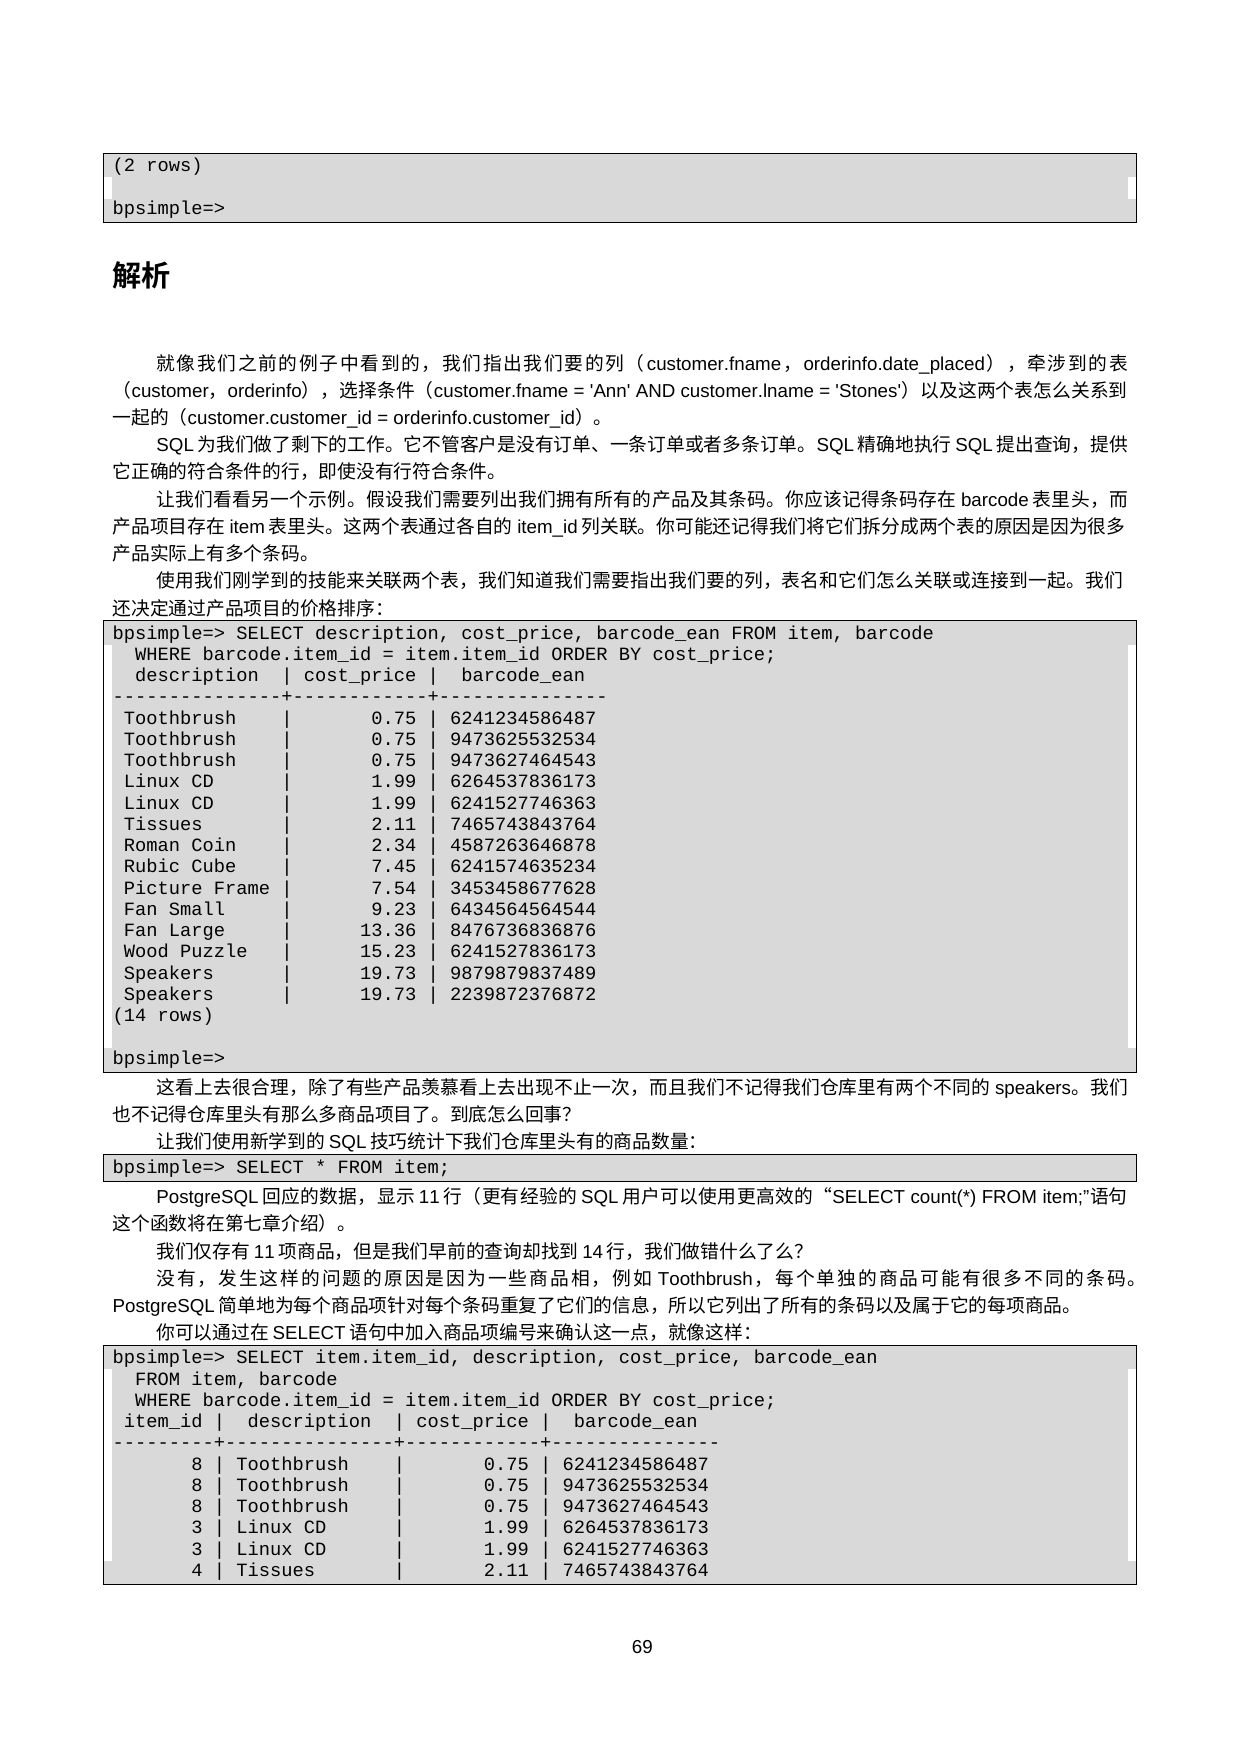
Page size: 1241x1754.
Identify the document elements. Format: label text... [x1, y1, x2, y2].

text (2 rows) [104, 154, 1136, 177]
text Roman Coin | 2.34 | 4587263646878 [112, 836, 1128, 857]
text Tissues | 2.11 | 7465743843764 [112, 815, 1128, 836]
text Toothbrush | 0.75 | 9473627464543 [112, 751, 1128, 772]
text description | cost_price | barcode_ean [112, 666, 1128, 687]
text Linux CD | 1.99 | 6241527746363 [112, 793, 1128, 815]
text PostgreSQL回应的数据，显示11行（更有经验的SQL用户可以使用更高效的“SELECT count(*) FROM item;”语句，这个函数将在第七章介绍）。 [112, 1182, 1128, 1236]
text Fan Small | 9.23 | 6434564564544 [112, 900, 1128, 921]
text 8 | Toothbrush | 0.75 | 6241234586487 [112, 1454, 1128, 1476]
text 让我们使用新学到的SQL技巧统计下我们仓库里头有的商品数量： [112, 1127, 1128, 1154]
text bpsimple=> SELECT item.item_id, description, cost_price, barcode_ean [104, 1346, 1136, 1369]
text Rubic Cube | 7.45 | 6241574635234 [112, 857, 1128, 878]
text Picture Frame | 7.54 | 3453458677628 [112, 878, 1128, 900]
text (14 rows) [112, 1006, 1128, 1027]
text 这看上去很合理，除了有些产品羡慕看上去出现不止一次，而且我们不记得我们仓库里有两个不同的speakers。我们也不记得仓库里头有那么多商品项目了。到底怎么回事？ [112, 1073, 1128, 1127]
text 你可以通过在SELECT语句中加入商品项编号来确认这一点，就像这样： [112, 1318, 1128, 1345]
text 3 | Linux CD | 1.99 | 6241527746363 [112, 1539, 1128, 1557]
text 我们仅存有11项商品，但是我们早前的查询却找到14行，我们做错什么了么？ [112, 1236, 1128, 1263]
text Fan Large | 13.36 | 8476736836876 [112, 921, 1128, 942]
text bpsimple=> [104, 1045, 1136, 1072]
text ---------+---------------+------------+--------------- [112, 1433, 1128, 1454]
text 3 | Linux CD | 1.99 | 6264537836173 [112, 1518, 1128, 1539]
text Linux CD | 1.99 | 6264537836173 [112, 772, 1128, 793]
text WHERE barcode.item_id = item.item_id ORDER BY cost_price; [112, 645, 1128, 666]
text 没有，发生这样的问题的原因是因为一些商品相，例如Toothbrush，每个单独的商品可能有很多不同的条码。PostgreSQL简单地为每个商品项针对每个条码重复了它们的信息，所以它列出了所有的条码以及属于它的每项商品。 [112, 1263, 1128, 1318]
text item_id | description | cost_price | barcode_ean [112, 1412, 1128, 1433]
subtitle 解析 [112, 252, 1128, 294]
text WHERE barcode.item_id = item.item_id ORDER BY cost_price; [112, 1391, 1128, 1412]
text 8 | Toothbrush | 0.75 | 9473625532534 [112, 1476, 1128, 1497]
text 让我们看看另一个示例。假设我们需要列出我们拥有所有的产品及其条码。你应该记得条码存在barcode表里头，而产品项目存在item表里头。这两个表通过各自的item_id列关联。你可能还记得我们将它们拆分成两个表的原因是因为很多产品实际上有多个条码。 [112, 484, 1128, 566]
text bpsimple=> SELECT * FROM item; [104, 1155, 1136, 1181]
text FROM item, barcode [112, 1369, 1128, 1391]
text Speakers | 19.73 | 9879879837489 [112, 963, 1128, 985]
text Wood Puzzle | 15.23 | 6241527836173 [112, 942, 1128, 963]
text 就像我们之前的例子中看到的，我们指出我们要的列（customer.fname，orderinfo.date_placed），牵涉到的表（customer，orderinfo），选择条件（customer.fname = 'Ann' AND customer.lname = 'Stones'）以及这两个表怎么关系到一起的（customer.customer_id = orderinfo.customer_id）。 [112, 348, 1128, 430]
text 使用我们刚学到的技能来关联两个表，我们知道我们需要指出我们要的列，表名和它们怎么关联或连接到一起。我们还决定通过产品项目的价格排序： [112, 566, 1128, 620]
text bpsimple=> SELECT description, cost_price, barcode_ean FROM item, barcode [104, 621, 1136, 645]
text 4 | Tissues | 2.11 | 7465743843764 [104, 1557, 1136, 1584]
text Speakers | 19.73 | 2239872376872 [112, 985, 1128, 1006]
text SQL为我们做了剩下的工作。它不管客户是没有订单、一条订单或者多条订单。SQL精确地执行SQL提出查询，提供它正确的符合条件的行，即使没有行符合条件。 [112, 430, 1128, 484]
text bpsimple=> [104, 196, 1136, 222]
text 8 | Toothbrush | 0.75 | 9473627464543 [112, 1497, 1128, 1518]
text ---------------+------------+--------------- [112, 687, 1128, 708]
text Toothbrush | 0.75 | 9473625532534 [112, 730, 1128, 751]
text Toothbrush | 0.75 | 6241234586487 [112, 708, 1128, 730]
